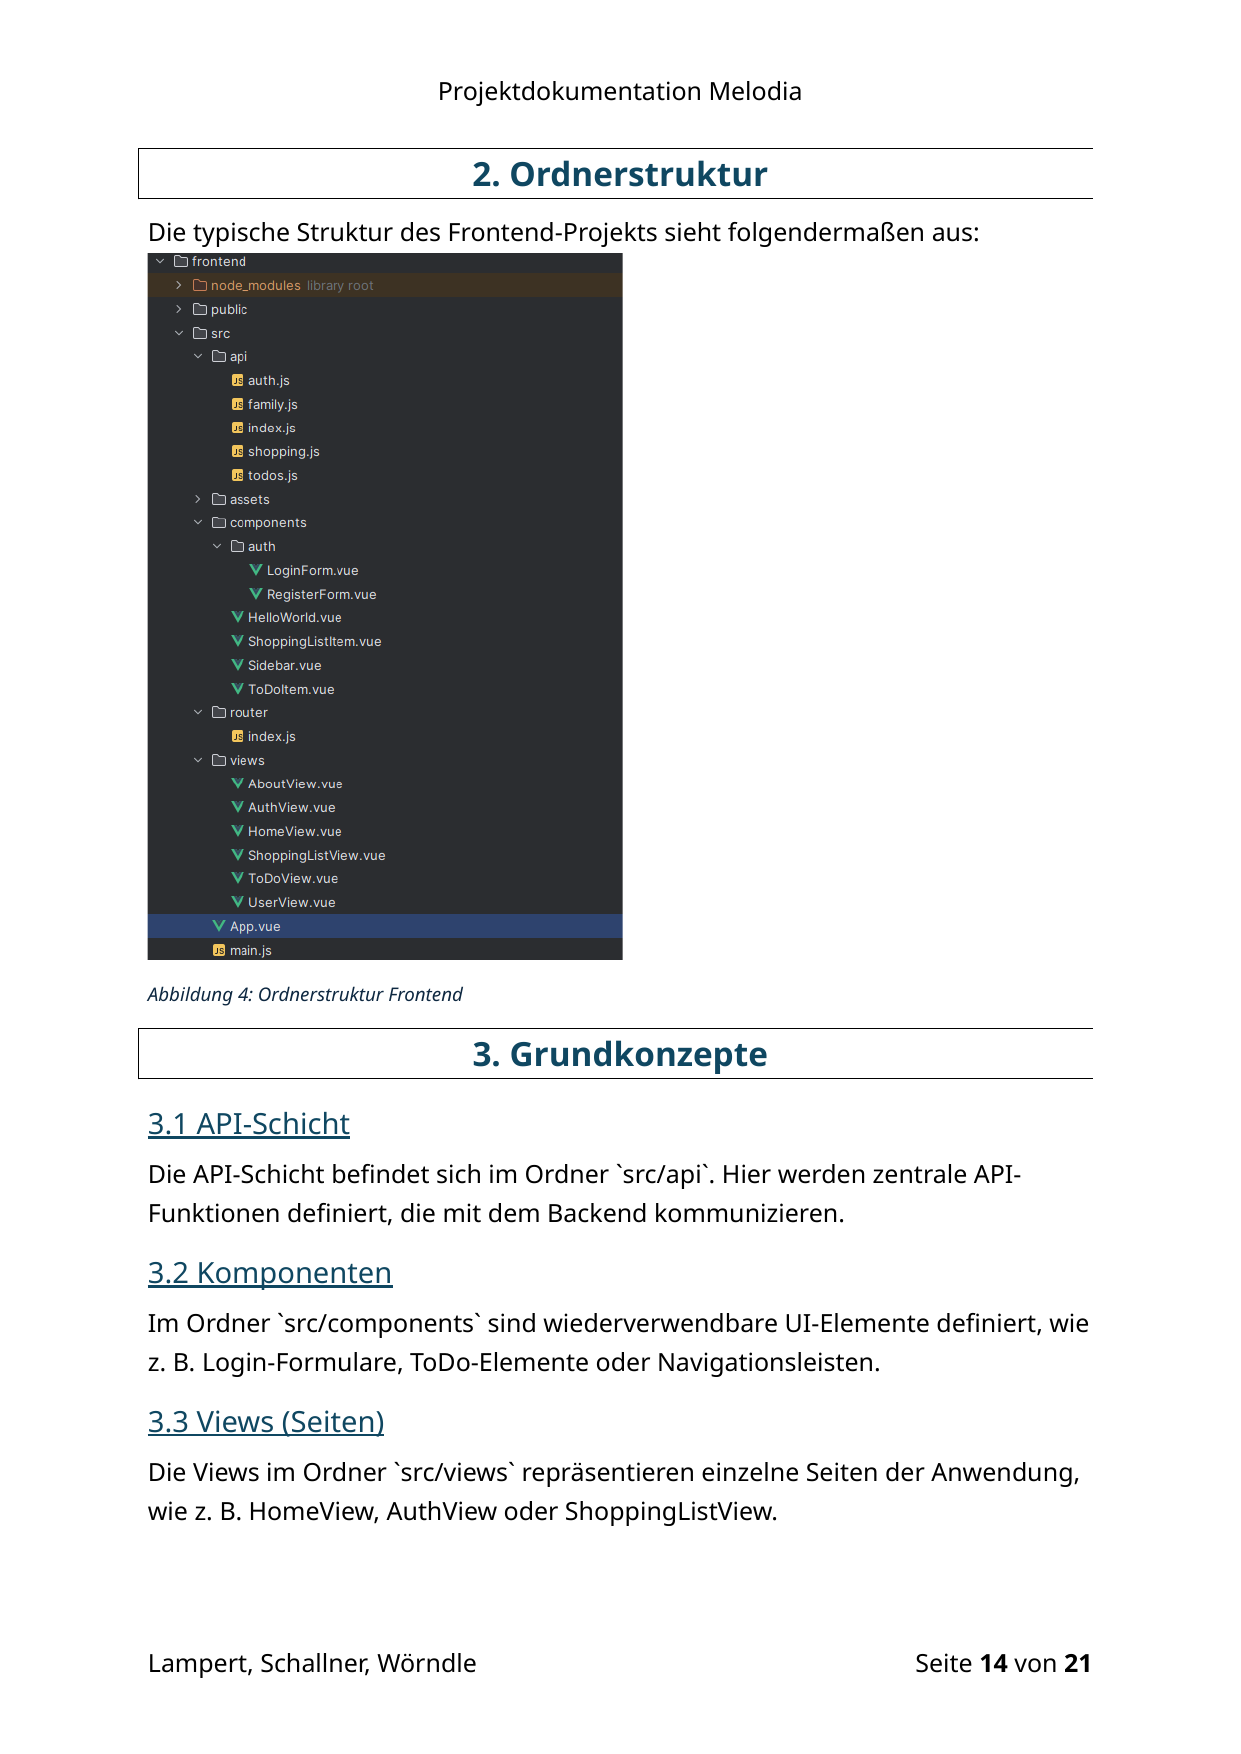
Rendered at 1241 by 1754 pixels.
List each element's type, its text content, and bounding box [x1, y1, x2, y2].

picture [147, 253, 623, 960]
subtitle 2. Ordnerstruktur [139, 149, 1093, 198]
subtitle 3. Grundkonzepte [139, 1029, 1093, 1078]
subtitle 3.2 Komponenten [148, 1252, 1093, 1292]
subtitle 3.1 API-Schicht [148, 1103, 1093, 1143]
text Die API-Schicht befindet sich im Ordner `src/api`. Hier werden zentrale API-Funktionen definiert, die mit dem Backend kommunizieren. [148, 1157, 1093, 1230]
text Die Views im Ordner `src/views` repräsentieren einzelne Seiten der Anwendung, wie z. B. HomeView, AuthView oder ShoppingListView. [148, 1455, 1093, 1528]
text Im Ordner `src/components` sind wiederverwendbare UI-Elemente definiert, wie z. B. Login-Formulare, ToDo-Elemente oder Navigationsleisten. [148, 1306, 1093, 1379]
subtitle 3.3 Views (Seiten) [148, 1401, 1093, 1441]
